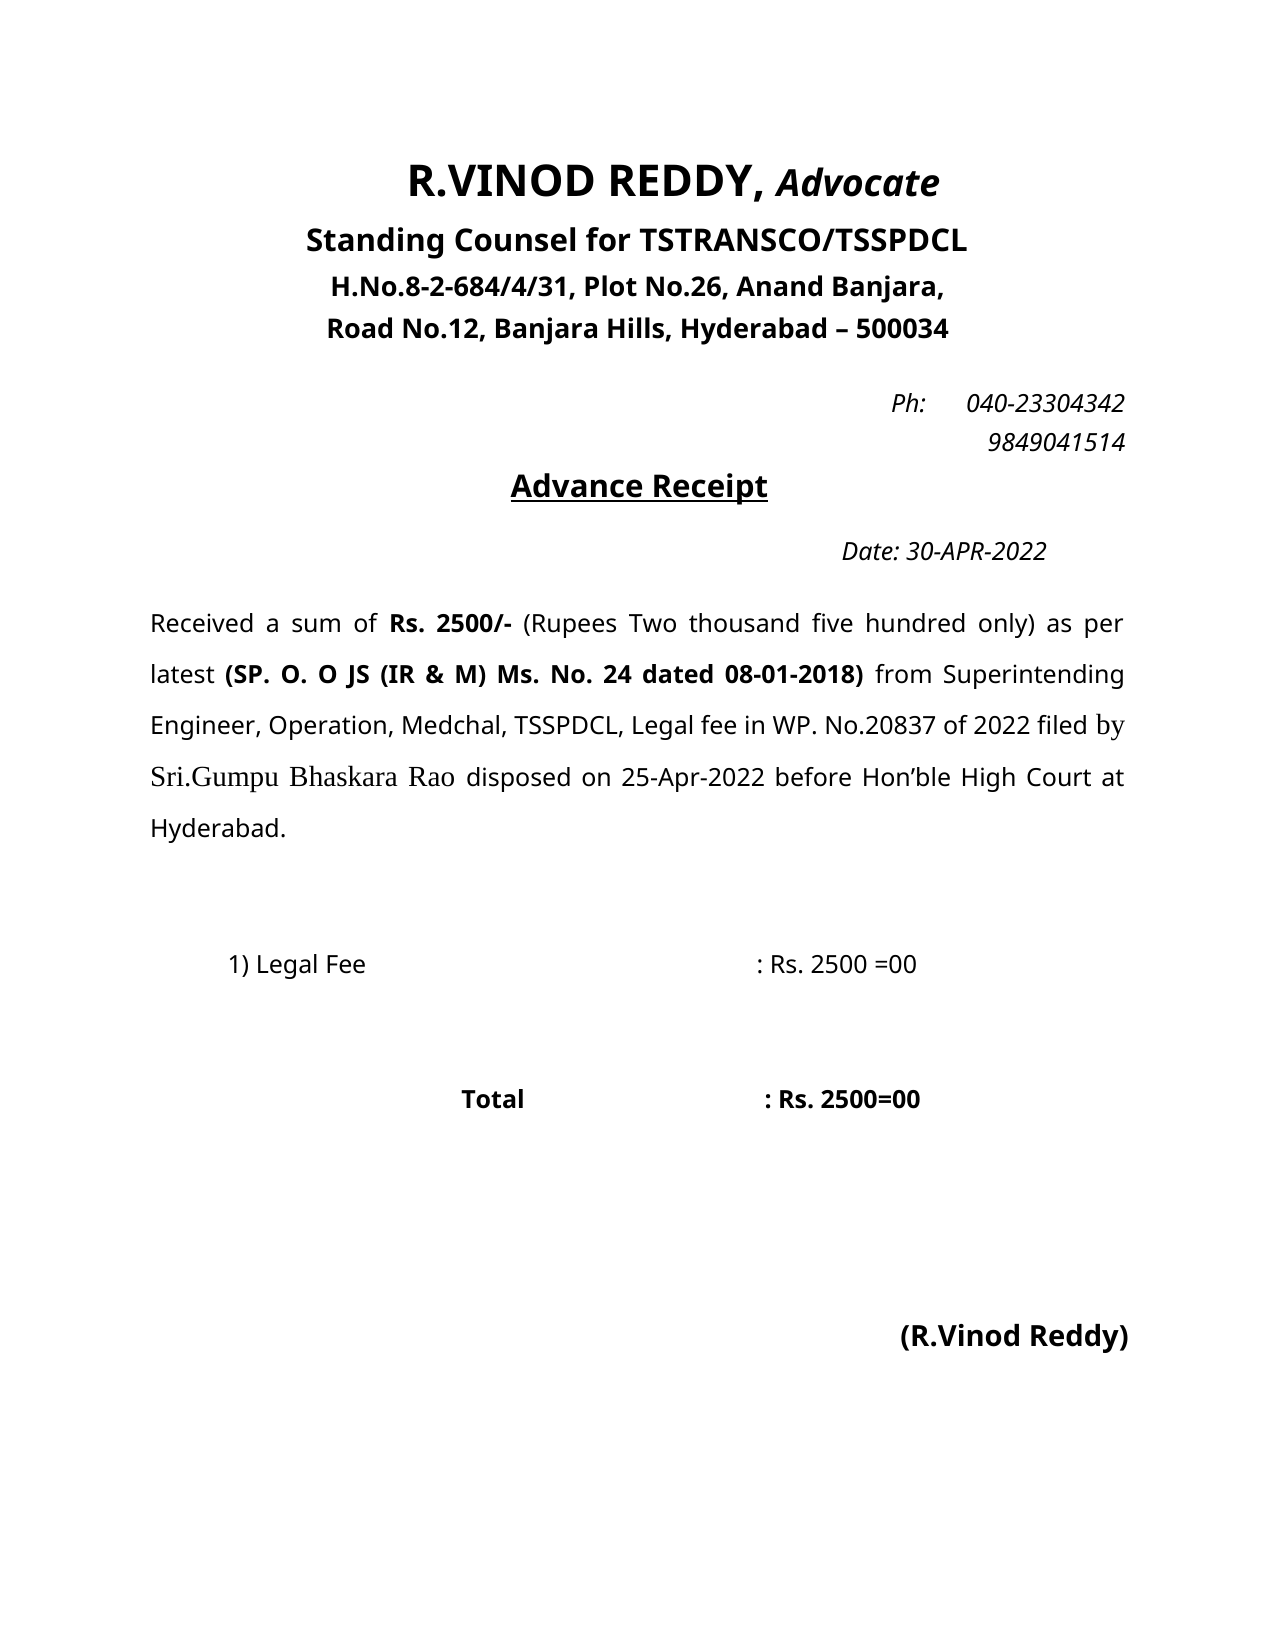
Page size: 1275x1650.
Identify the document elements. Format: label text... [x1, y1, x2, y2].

text Ph: 040-23304342 [150, 385, 1125, 419]
text H.No.8-2-684/4/31, Plot No.26, Anand Banjara, [150, 267, 1125, 304]
text 1) Legal Fee : Rs. 2500 =00 [227, 946, 1010, 980]
text Standing Counsel for TSTRANSCO/TSSPDCL [227, 218, 1047, 261]
text Road No.12, Banjara Hills, Hyderabad – 500034 [150, 310, 1125, 347]
text Date: 30-APR-2022 [227, 533, 1047, 567]
text Advance Receipt [150, 463, 1128, 506]
text Total : Rs. 2500=00 [227, 1082, 1010, 1116]
text Received a sum of Rs. 2500/- (Rupees Two thousand five hundred only) as per latest (SP. O. O JS (IR & M) Ms. No. 24 dated 08-01-2018) from Superintending Engineer, Operation, Medchal, TSSPDCL, Legal fee in WP. No.20837 of 2022 filed by Sri.Gumpu Bhaskara Rao disposed on 25-Apr-2022 before Hon’ble High Court at Hyderabad. [150, 605, 1125, 844]
text 9849041514 [150, 424, 1125, 458]
text R.VINOD REDDY, Advocate [227, 150, 1047, 209]
text (R.Vinod Reddy) [677, 1316, 1128, 1355]
